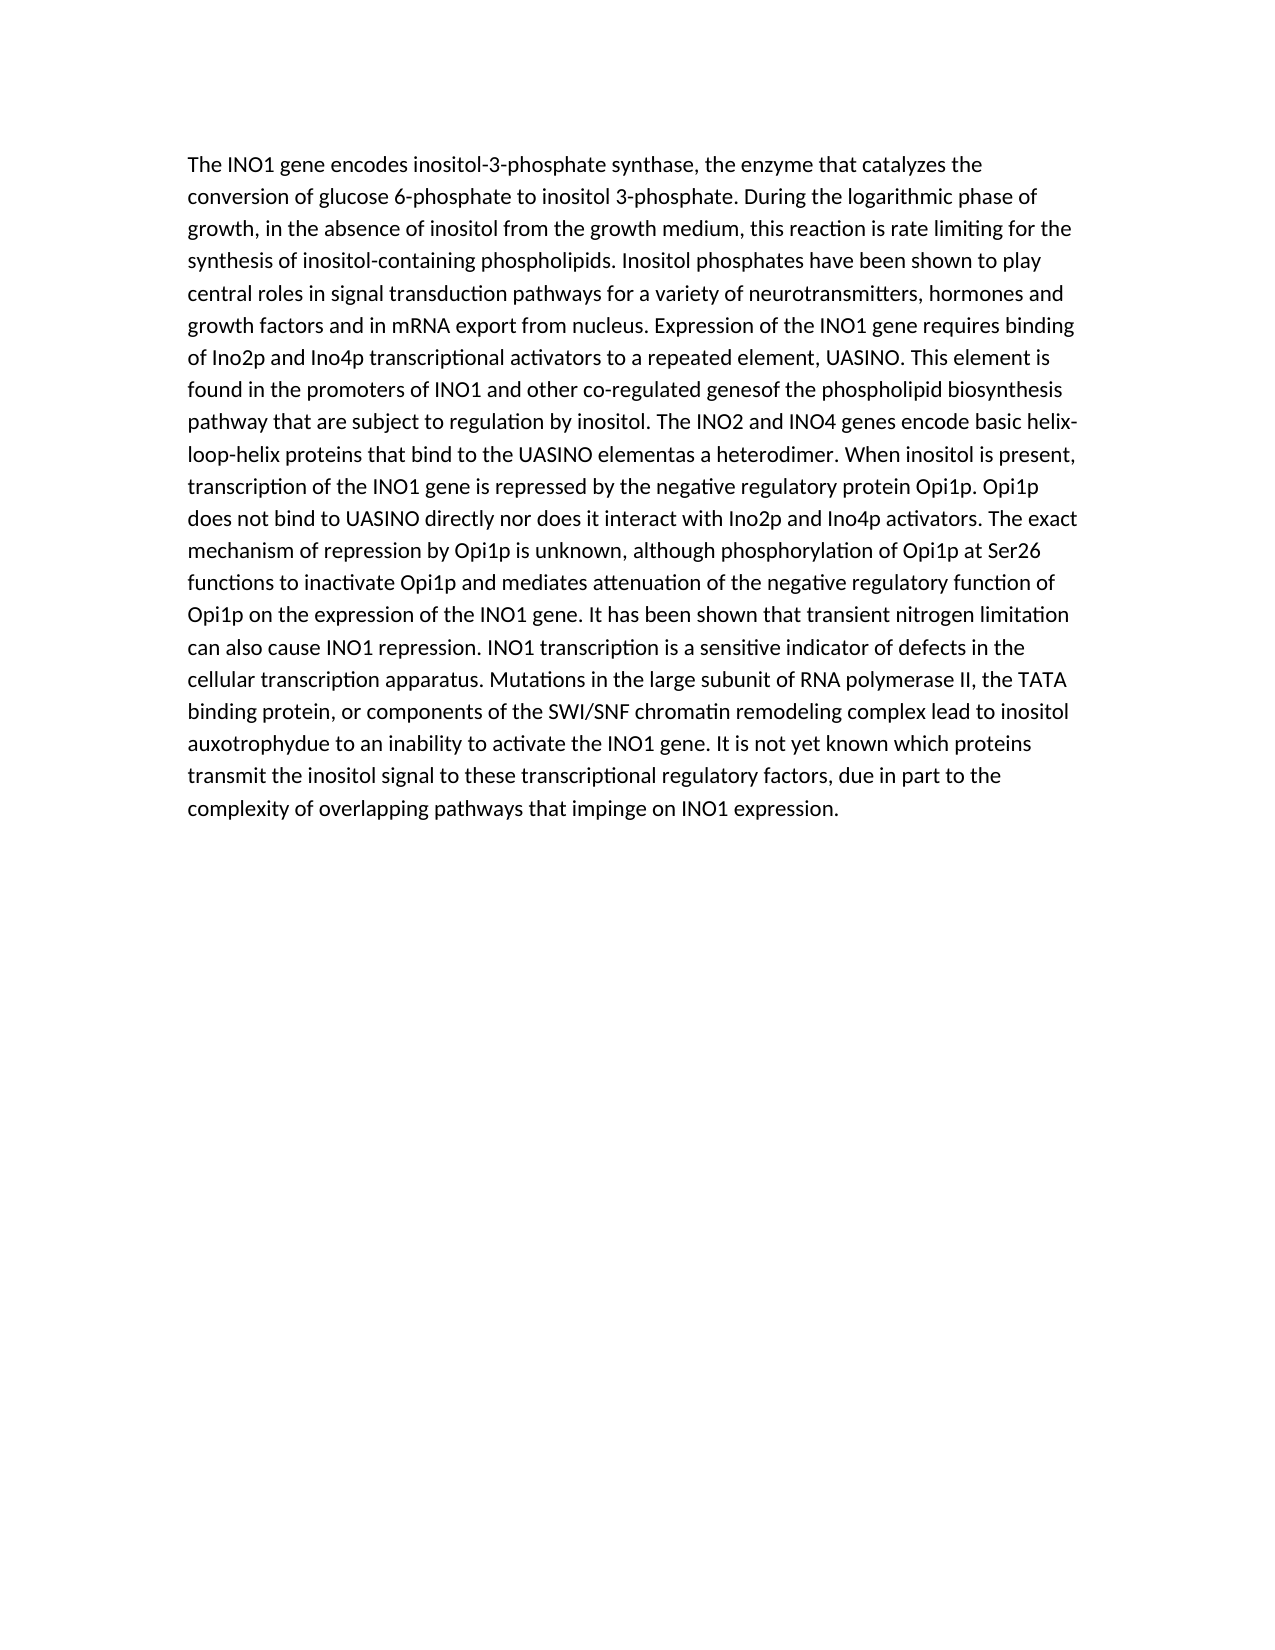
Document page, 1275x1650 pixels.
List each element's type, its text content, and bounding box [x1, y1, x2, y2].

text The INO1 gene encodes inositol-3-phosphate synthase, the enzyme that catalyzes the conversion of glucose 6-phosphate to inositol 3-phosphate. During the logarithmic phase of growth, in the absence of inositol from the growth medium, this reaction is rate limiting for the synthesis of inositol-containing phospholipids. Inositol phosphates have been shown to play central roles in signal transduction pathways for a variety of neurotransmitters, hormones and growth factors and in mRNA export from nucleus. Expression of the INO1 gene requires binding of Ino2p and Ino4p transcriptional activators to a repeated element, UASINO. This element is found in the promoters of INO1 and other co-regulated genesof the phospholipid biosynthesis pathway that are subject to regulation by inositol. The INO2 and INO4 genes encode basic helix-loop-helix proteins that bind to the UASINO elementas a heterodimer. When inositol is present, transcription of the INO1 gene is repressed by the negative regulatory protein Opi1p. Opi1p does not bind to UASINO directly nor does it interact with Ino2p and Ino4p activators. The exact mechanism of repression by Opi1p is unknown, although phosphorylation of Opi1p at Ser26 functions to inactivate Opi1p and mediates attenuation of the negative regulatory function of Opi1p on the expression of the INO1 gene. It has been shown that transient nitrogen limitation can also cause INO1 repression. INO1 transcription is a sensitive indicator of defects in the cellular transcription apparatus. Mutations in the large subunit of RNA polymerase II, the TATA binding protein, or components of the SWI/SNF chromatin remodeling complex lead to inositol auxotrophydue to an inability to activate the INO1 gene. It is not yet known which proteins transmit the inositol signal to these transcriptional regulatory factors, due in part to the complexity of overlapping pathways that impinge on INO1 expression. [187, 150, 1087, 822]
